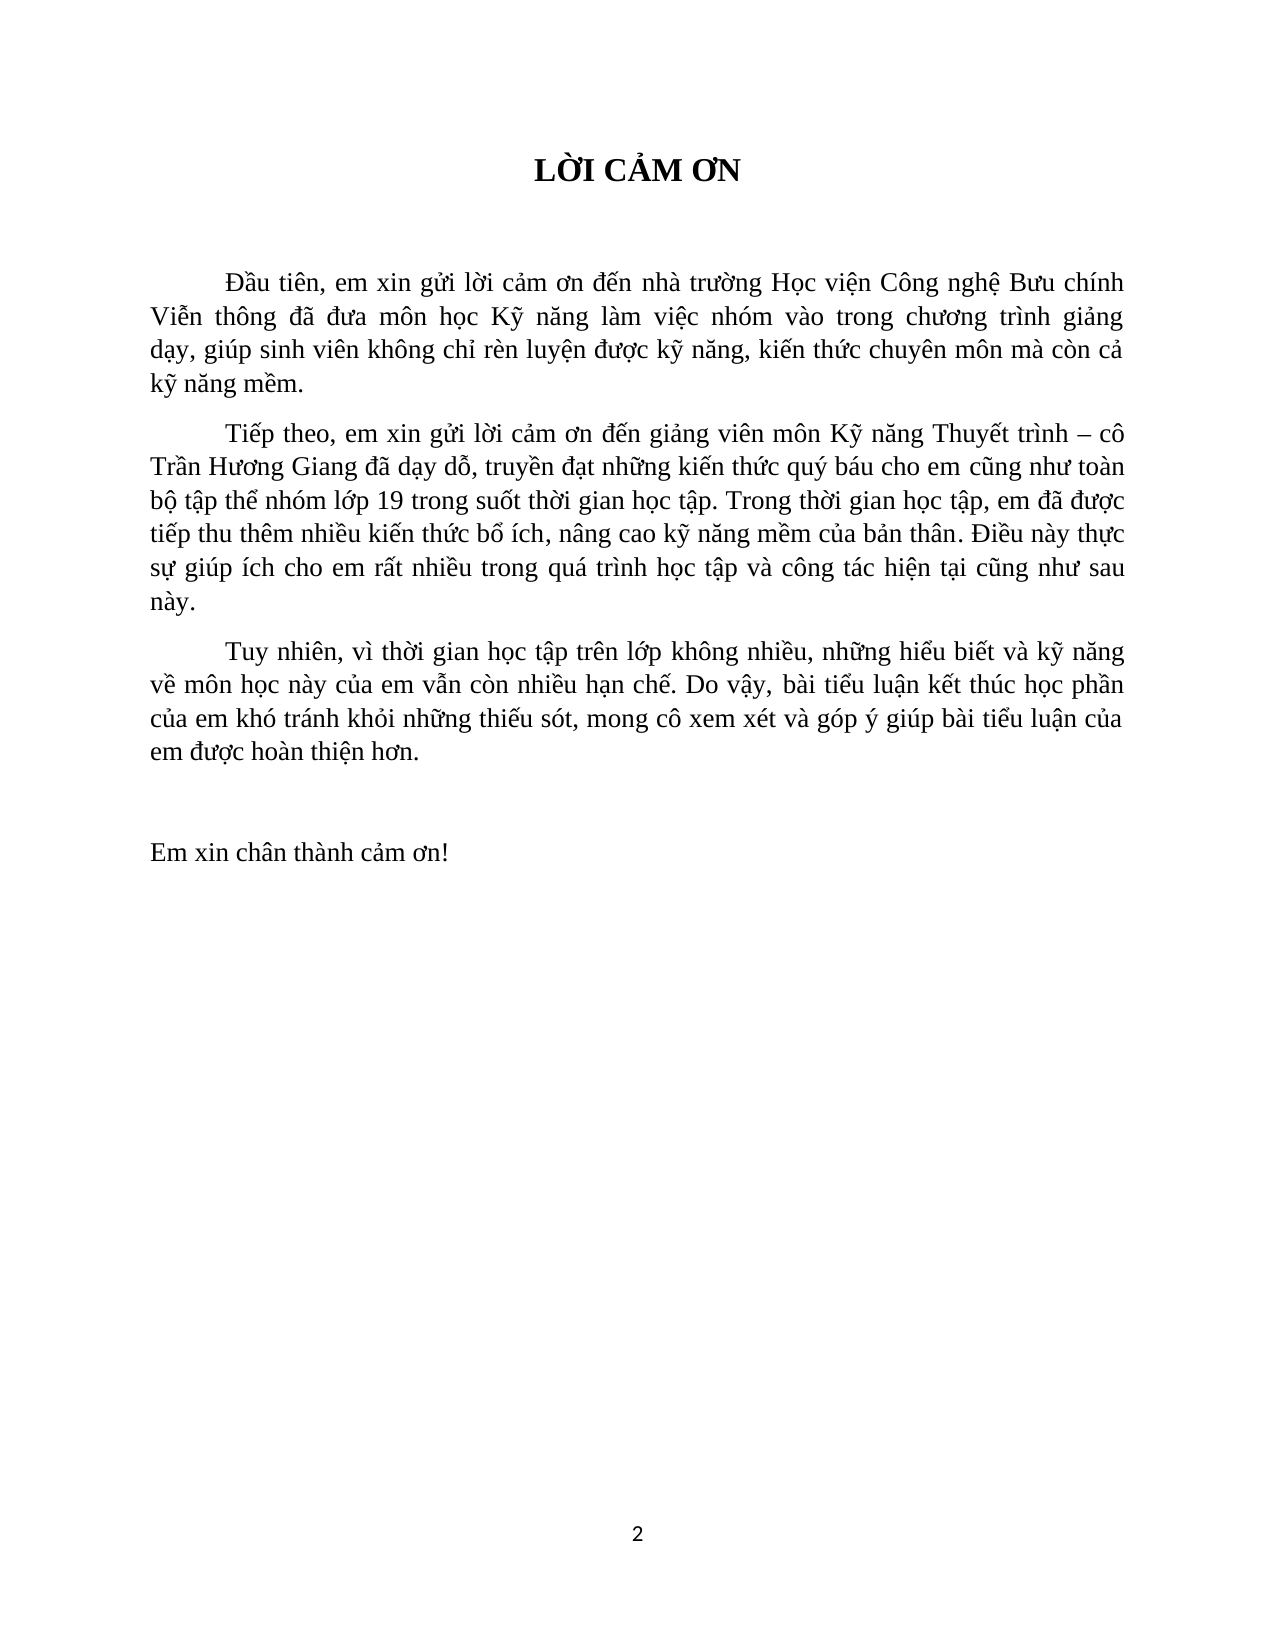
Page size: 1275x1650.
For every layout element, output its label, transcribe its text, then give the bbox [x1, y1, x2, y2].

text Đầu tiên, em xin gửi lời cảm ơn đến nhà trường Học viện Công nghệ Bưu chính Viễn thông đã đưa môn học Kỹ năng làm việc nhóm vào trong chương trình giảng dạy, giúp sinh viên không chỉ rèn luyện được kỹ năng, kiến thức chuyên môn mà còn cả kỹ năng mềm. [150, 266, 1125, 398]
text Em xin chân thành cảm ơn! [150, 836, 1125, 867]
text Tiếp theo, em xin gửi lời cảm ơn đến giảng viên môn Kỹ năng Thuyết trình – cô Trần Hương Giang đã dạy dỗ, truyền đạt những kiến thức quý báu cho em cũng như toàn bộ tập thể nhóm lớp 19 trong suốt thời gian học tập. Trong thời gian học tập, em đã được tiếp thu thêm nhiều kiến thức bổ ích, nâng cao kỹ năng mềm của bản thân. Điều này thực sự giúp ích cho em rất nhiều trong quá trình học tập và công tác hiện tại cũng như sau này. [150, 417, 1125, 616]
text Tuy nhiên, vì thời gian học tập trên lớp không nhiều, những hiểu biết và kỹ năng về môn học này của em vẫn còn nhiều hạn chế. Do vậy, bài tiểu luận kết thúc học phần của em khó tránh khỏi những thiếu sót, mong cô xem xét và góp ý giúp bài tiểu luận của em được hoàn thiện hơn. [150, 635, 1125, 767]
text LỜI CẢM ƠN [150, 150, 1125, 188]
